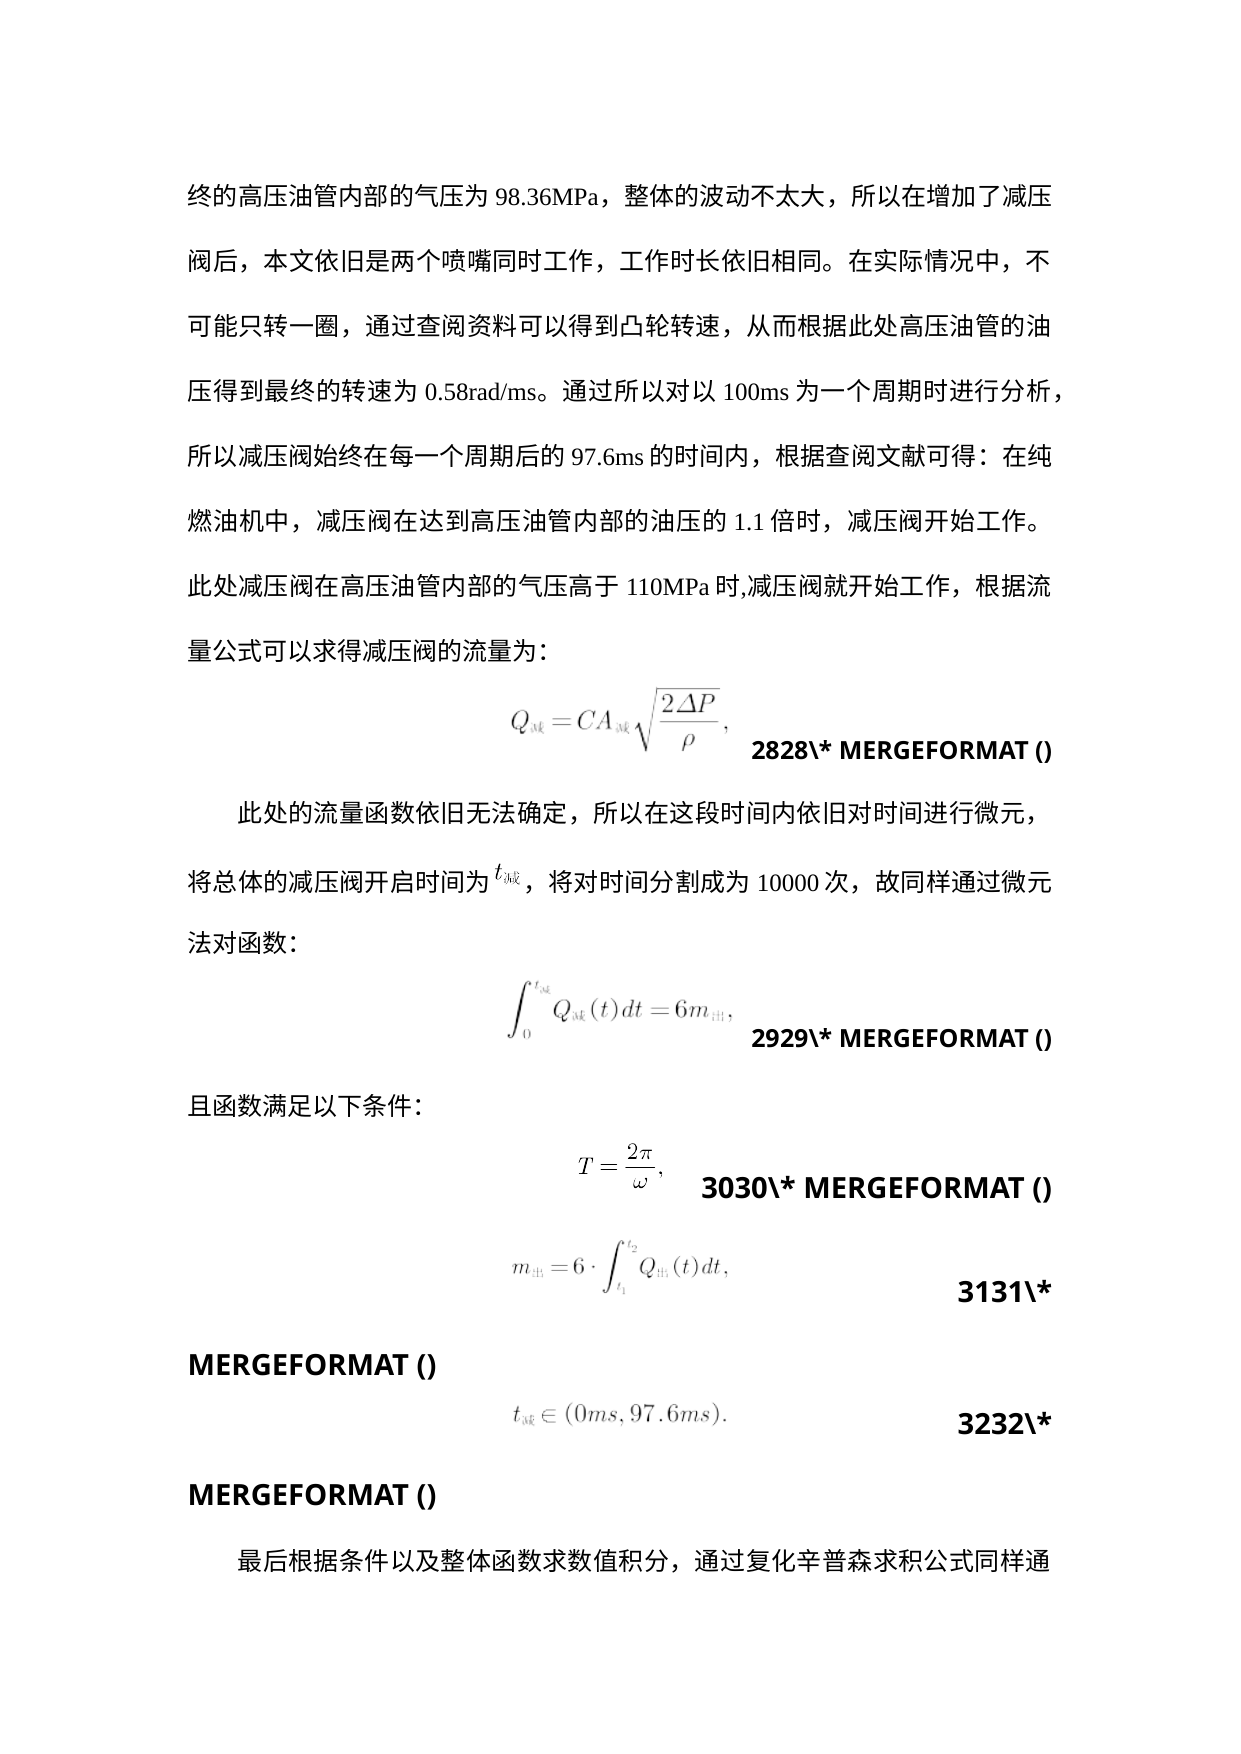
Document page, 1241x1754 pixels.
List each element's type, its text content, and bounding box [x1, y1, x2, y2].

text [187, 162, 1053, 682]
text 此处的流量函数依旧无法确定，所以在这段时间内依旧对时间进行微元，将总体的减压阀开启时间为，将对时间分割成为10000次，故同样通过微元法对函数： [187, 779, 1053, 974]
text 且函数满足以下条件： [187, 1072, 1053, 1137]
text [187, 1527, 1053, 1592]
